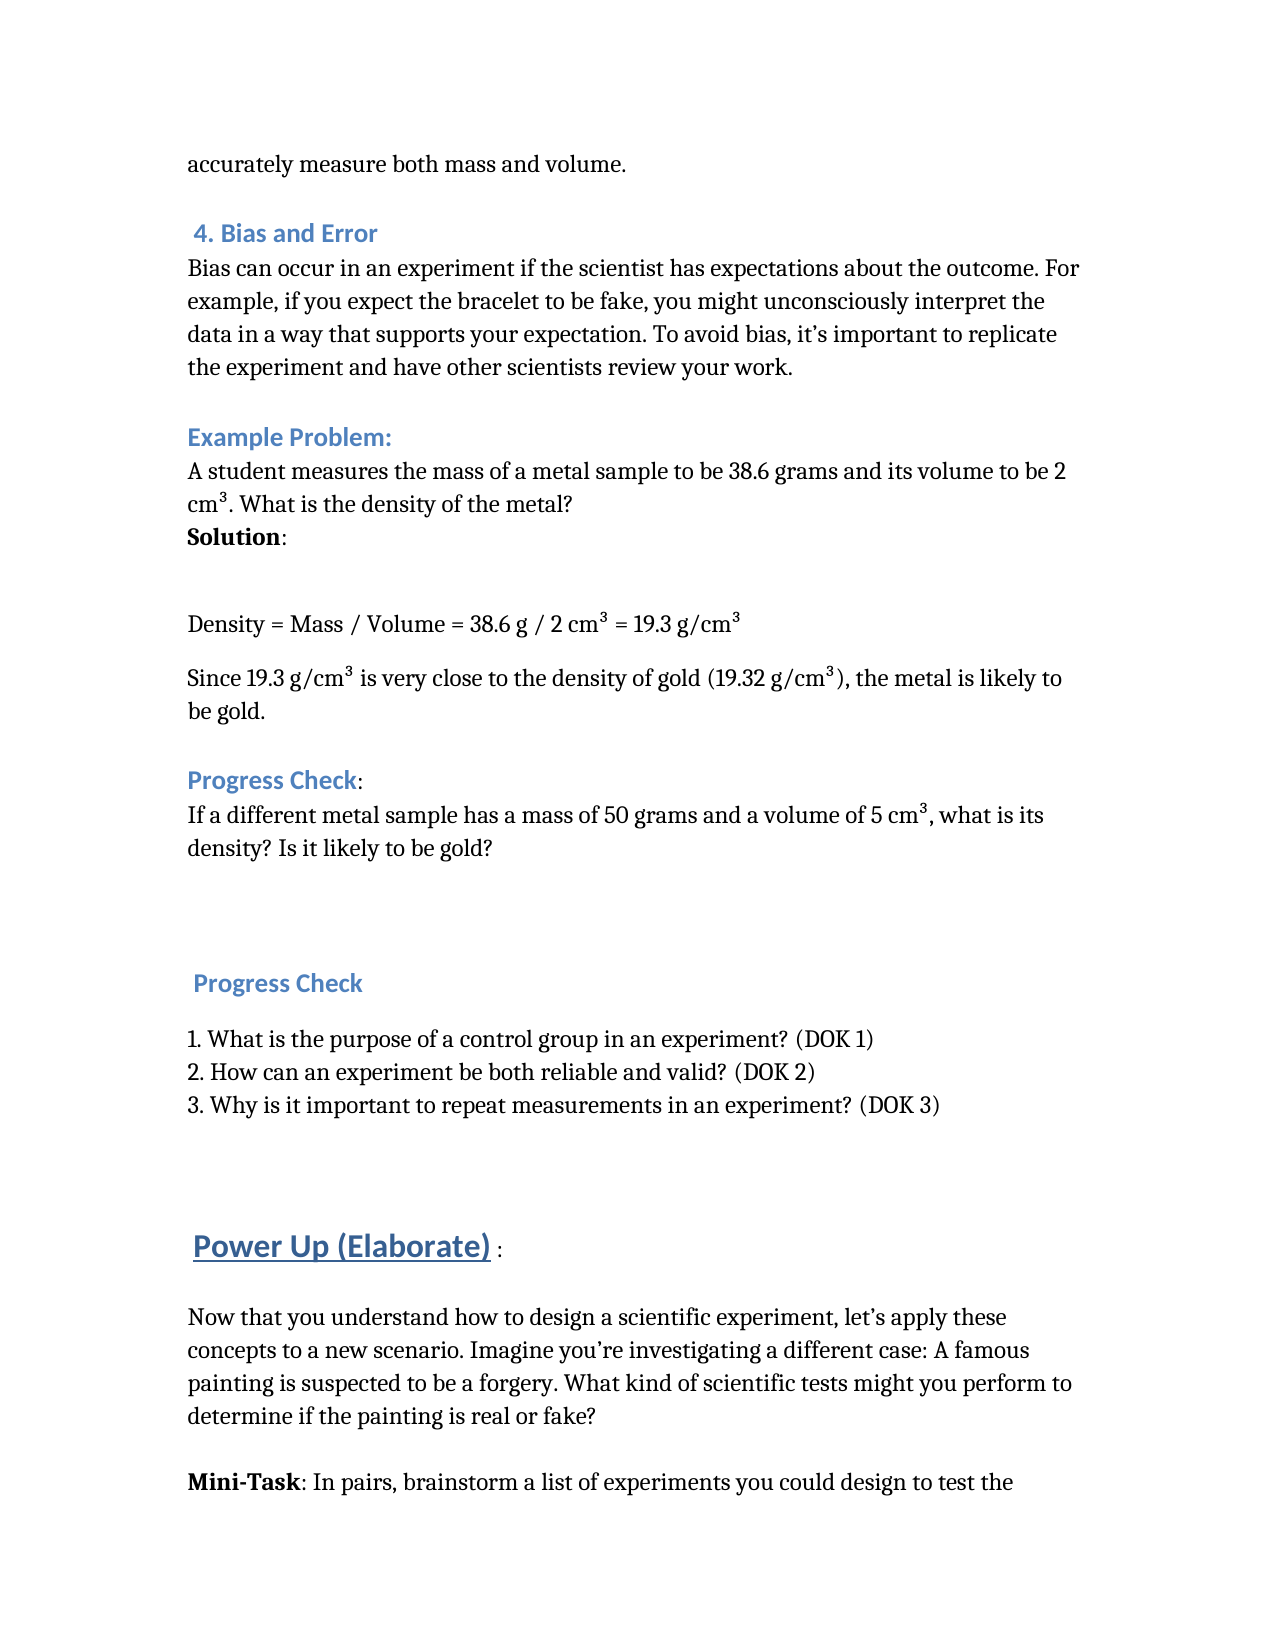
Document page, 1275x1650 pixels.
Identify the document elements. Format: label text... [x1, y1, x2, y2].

text Density = Mass / Volume = 38.6 g / 2 cm³ = 19.3 g/cm³ [187, 577, 1087, 639]
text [187, 1025, 1087, 1497]
text Since 19.3 g/cm³ is very close to the density of gold (19.32 g/cm³), the metal is likely to be gold. Progress Check: If a different metal sample has a mass of 50 grams and a volume of 5 cm³, what is its density? Is it likely to be gold? Progress Check [187, 664, 1087, 999]
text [187, 150, 1087, 552]
